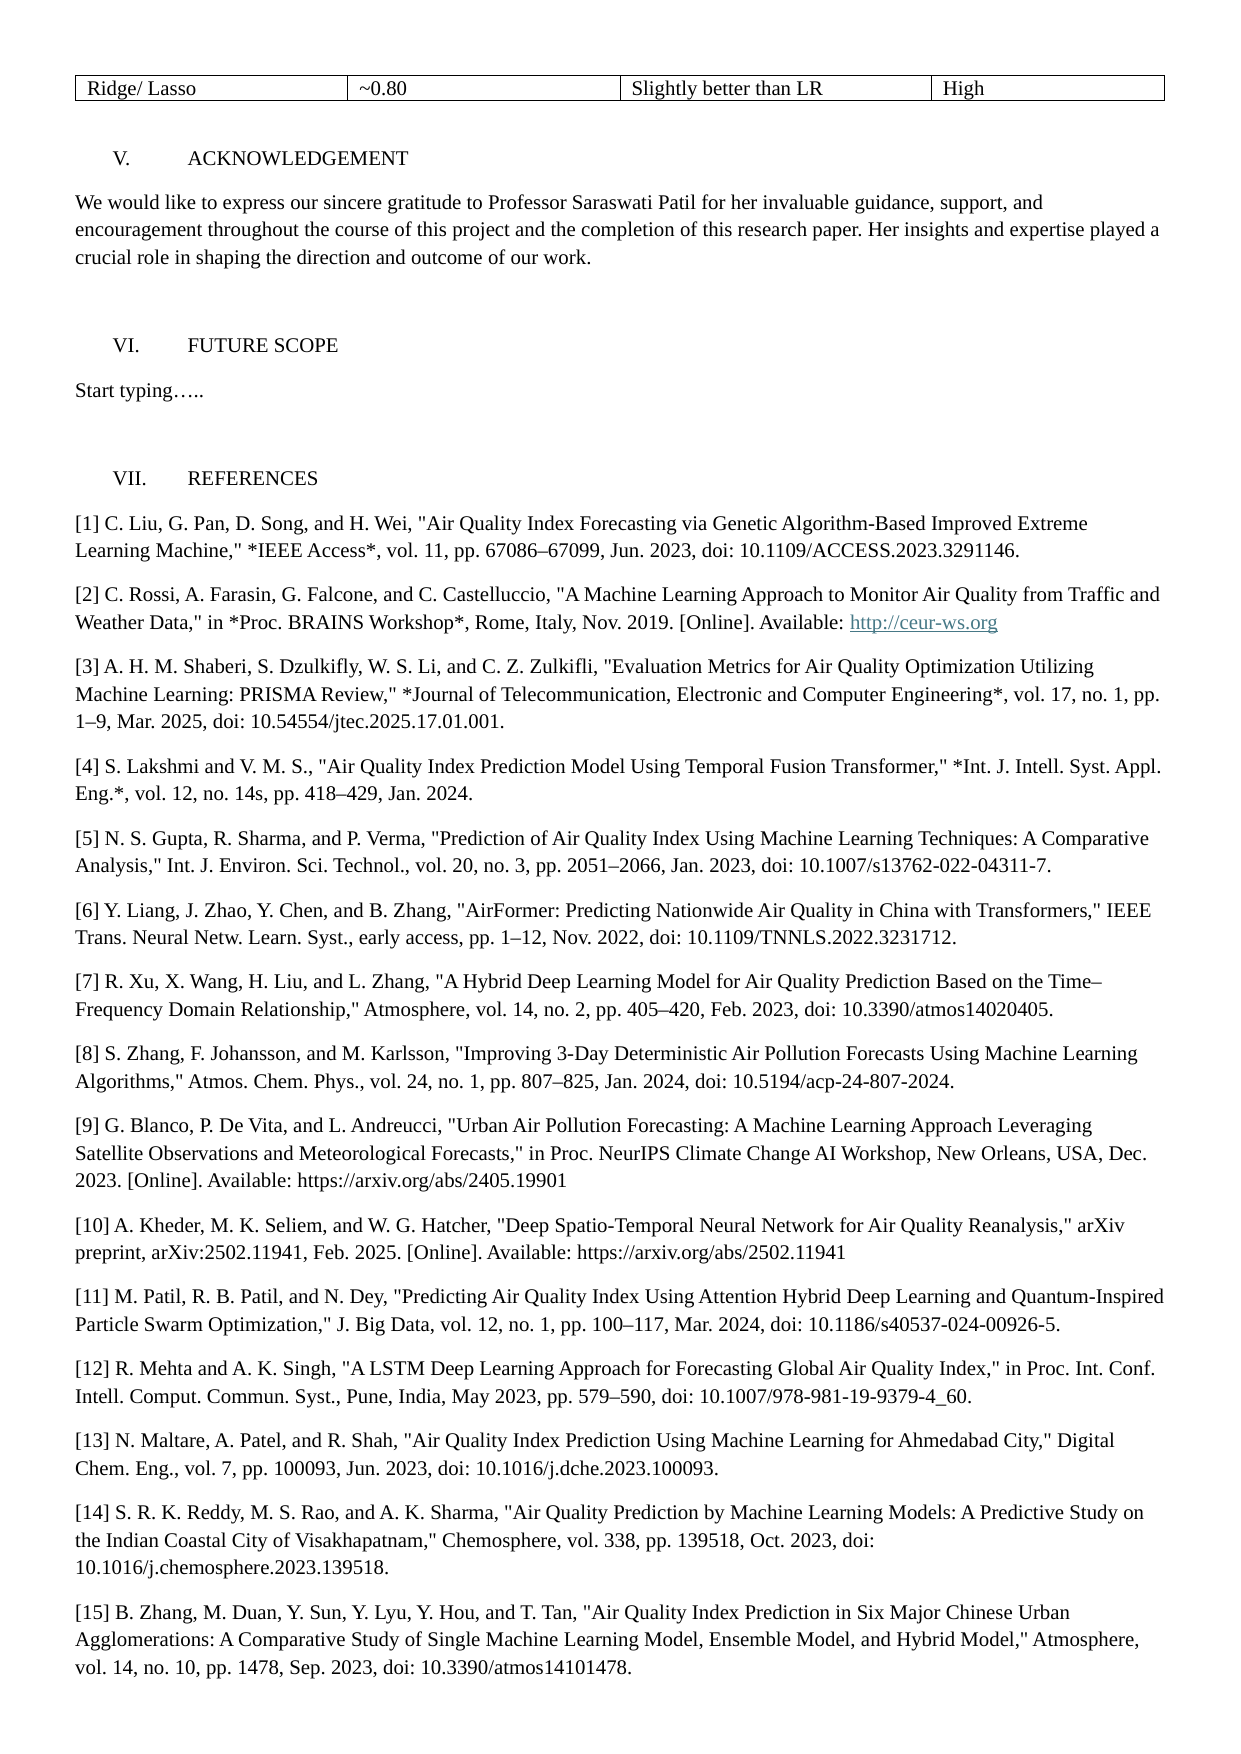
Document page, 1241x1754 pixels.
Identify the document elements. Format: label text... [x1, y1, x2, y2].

text [4] S. Lakshmi and V. M. S., "Air Quality Index Prediction Model Using Temporal Fusion Transformer," *Int. J. Intell. Syst. Appl. Eng.*, vol. 12, no. 14s, pp. 418–429, Jan. 2024. [75, 754, 1165, 805]
table_cell Ridge/ Lasso [76, 76, 347, 100]
table_cell High [932, 76, 1164, 100]
text [7] R. Xu, X. Wang, H. Liu, and L. Zhang, "A Hybrid Deep Learning Model for Air Quality Prediction Based on the Time–Frequency Domain Relationship," Atmosphere, vol. 14, no. 2, pp. 405–420, Feb. 2023, doi: 10.3390/atmos14020405. [75, 969, 1165, 1021]
list FUTURE SCOPE [112, 333, 1165, 357]
text [12] R. Mehta and A. K. Singh, "A LSTM Deep Learning Approach for Forecasting Global Air Quality Index," in Proc. Int. Conf. Intell. Comput. Commun. Syst., Pune, India, May 2023, pp. 579–590, doi: 10.1007/978-981-19-9379-4_60. [75, 1356, 1165, 1408]
table_cell Slightly better than LR [621, 76, 931, 100]
text [10] A. Kheder, M. K. Seliem, and W. G. Hatcher, "Deep Spatio-Temporal Neural Network for Air Quality Reanalysis," arXiv preprint, arXiv:2502.11941, Feb. 2025. [Online]. Available: https://arxiv.org/abs/2502.11941 [75, 1213, 1165, 1264]
text [11] M. Patil, R. B. Patil, and N. Dey, "Predicting Air Quality Index Using Attention Hybrid Deep Learning and Quantum-Inspired Particle Swarm Optimization," J. Big Data, vol. 12, no. 1, pp. 100–117, Mar. 2024, doi: 10.1186/s40537-024-00926-5. [75, 1284, 1165, 1336]
table_cell ~0.80 [348, 76, 620, 100]
text [13] N. Maltare, A. Patel, and R. Shah, "Air Quality Index Prediction Using Machine Learning for Ahmedabad City," Digital Chem. Eng., vol. 7, pp. 100093, Jun. 2023, doi: 10.1016/j.dche.2023.100093. [75, 1428, 1165, 1480]
text [1] C. Liu, G. Pan, D. Song, and H. Wei, "Air Quality Index Forecasting via Genetic Algorithm-Based Improved Extreme Learning Machine," *IEEE Access*, vol. 11, pp. 67086–67099, Jun. 2023, doi: 10.1109/ACCESS.2023.3291146. [75, 511, 1165, 562]
text Start typing….. [75, 378, 1165, 402]
text [9] G. Blanco, P. De Vita, and L. Andreucci, "Urban Air Pollution Forecasting: A Machine Learning Approach Leveraging Satellite Observations and Meteorological Forecasts," in Proc. NeurIPS Climate Change AI Workshop, New Orleans, USA, Dec. 2023. [Online]. Available: https://arxiv.org/abs/2405.19901 [75, 1113, 1165, 1192]
text [15] B. Zhang, M. Duan, Y. Sun, Y. Lyu, Y. Hou, and T. Tan, "Air Quality Index Prediction in Six Major Chinese Urban Agglomerations: A Comparative Study of Single Machine Learning Model, Ensemble Model, and Hybrid Model," Atmosphere, vol. 14, no. 10, pp. 1478, Sep. 2023, doi: 10.3390/atmos14101478. [75, 1599, 1165, 1679]
list REFERENCES [112, 466, 1165, 490]
text [8] S. Zhang, F. Johansson, and M. Karlsson, "Improving 3-Day Deterministic Air Pollution Forecasts Using Machine Learning Algorithms," Atmos. Chem. Phys., vol. 24, no. 1, pp. 807–825, Jan. 2024, doi: 10.5194/acp-24-807-2024. [75, 1041, 1165, 1093]
text [3] A. H. M. Shaberi, S. Dzulkifly, W. S. Li, and C. Z. Zulkifli, "Evaluation Metrics for Air Quality Optimization Utilizing Machine Learning: PRISMA Review," *Journal of Telecommunication, Electronic and Computer Engineering*, vol. 17, no. 1, pp. 1–9, Mar. 2025, doi: 10.54554/jtec.2025.17.01.001. [75, 654, 1165, 733]
text [5] N. S. Gupta, R. Sharma, and P. Verma, "Prediction of Air Quality Index Using Machine Learning Techniques: A Comparative Analysis," Int. J. Environ. Sci. Technol., vol. 20, no. 3, pp. 2051–2066, Jan. 2023, doi: 10.1007/s13762-022-04311-7. [75, 826, 1165, 877]
list ACKNOWLEDGEMENT [112, 145, 1165, 169]
text [6] Y. Liang, J. Zhao, Y. Chen, and B. Zhang, "AirFormer: Predicting Nationwide Air Quality in China with Transformers," IEEE Trans. Neural Netw. Learn. Syst., early access, pp. 1–12, Nov. 2022, doi: 10.1109/TNNLS.2022.3231712. [75, 897, 1165, 949]
text We would like to express our sincere gratitude to Professor Saraswati Patil for her invaluable guidance, support, and encouragement throughout the course of this project and the completion of this research paper. Her insights and expertise played a crucial role in shaping the direction and outcome of our work. [75, 190, 1165, 269]
text [14] S. R. K. Reddy, M. S. Rao, and A. K. Sharma, "Air Quality Prediction by Machine Learning Models: A Predictive Study on the Indian Coastal City of Visakhapatnam," Chemosphere, vol. 338, pp. 139518, Oct. 2023, doi: 10.1016/j.chemosphere.2023.139518. [75, 1500, 1165, 1579]
text [2] C. Rossi, A. Farasin, G. Falcone, and C. Castelluccio, "A Machine Learning Approach to Monitor Air Quality from Traffic and Weather Data," in *Proc. BRAINS Workshop*, Rome, Italy, Nov. 2019. [Online]. Available: http://ceur-ws.org [75, 582, 1165, 634]
